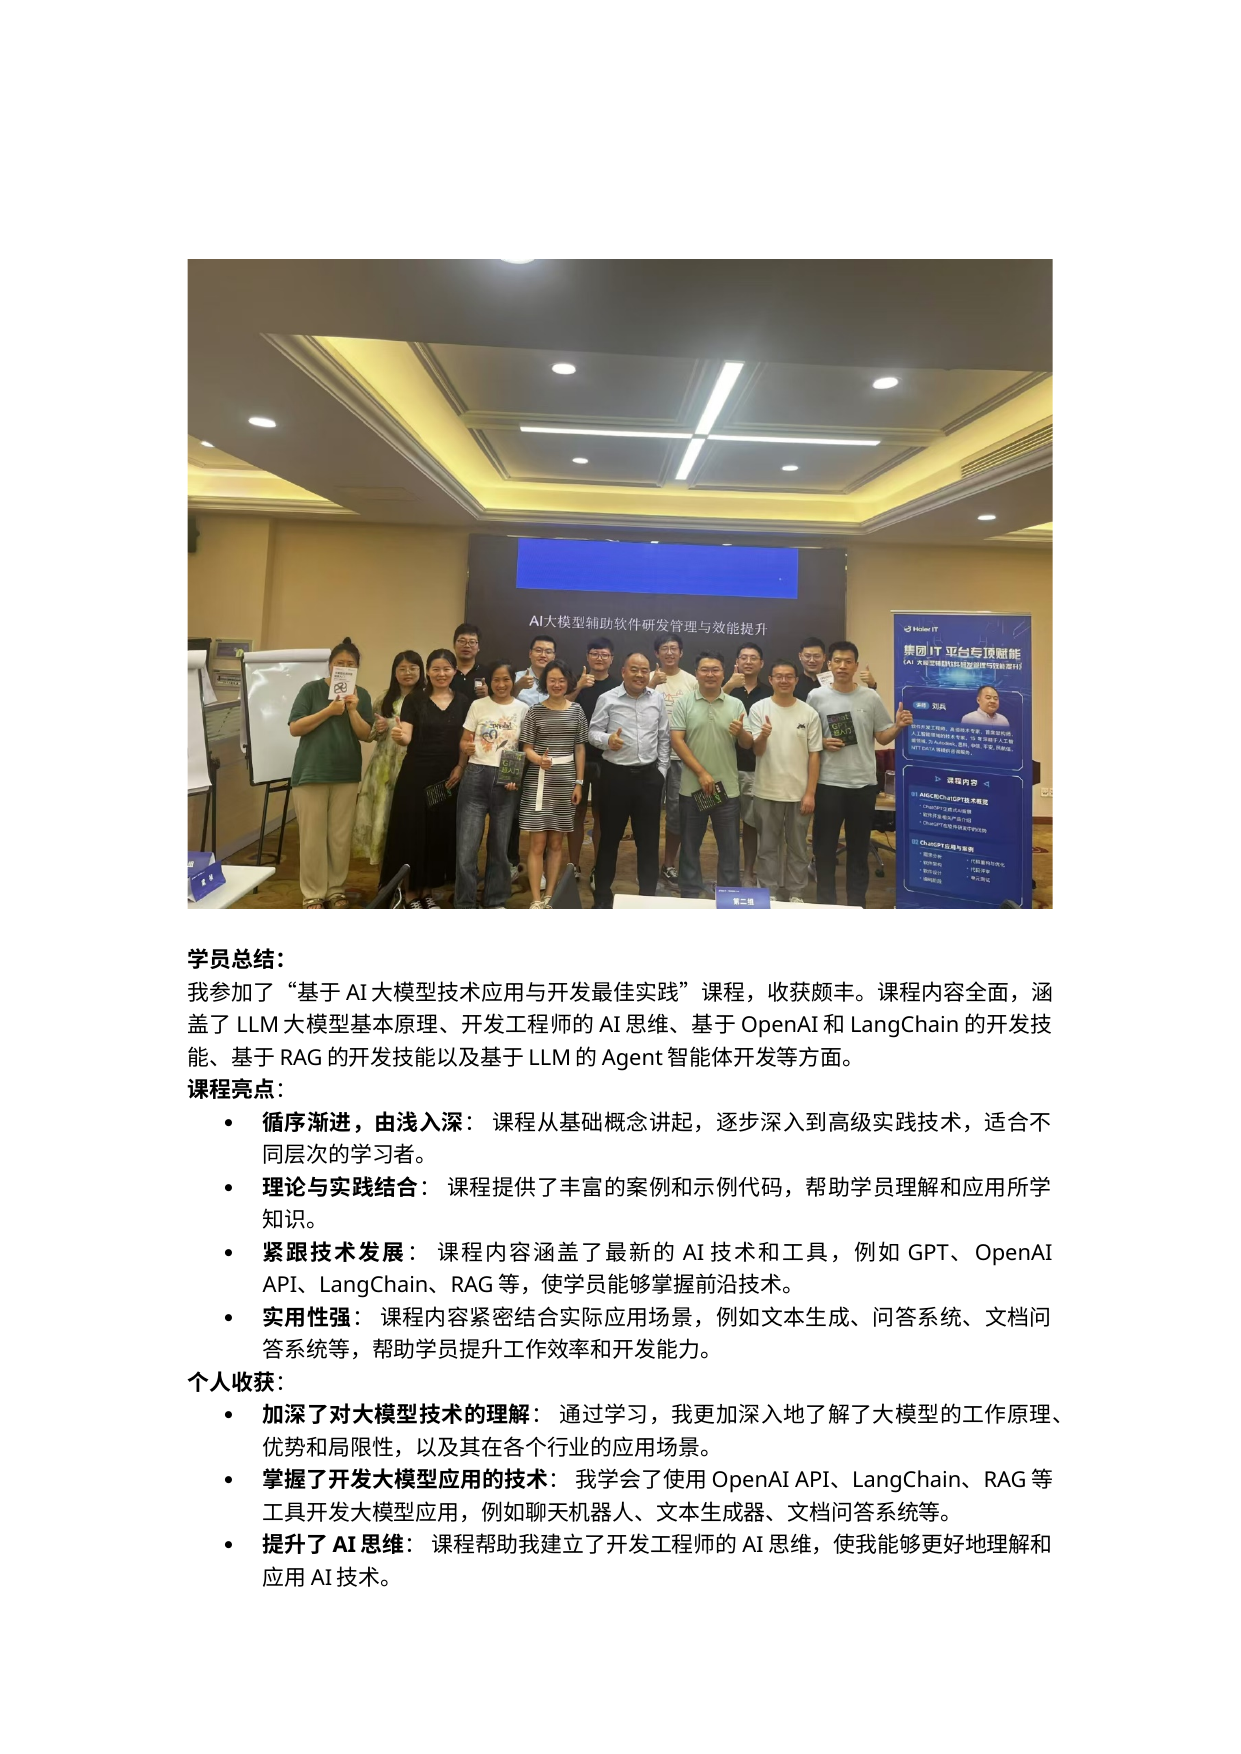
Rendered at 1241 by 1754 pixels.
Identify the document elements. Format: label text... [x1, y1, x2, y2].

list 提升了AI思维： 课程帮助我建立了开发工程师的AI思维，使我能够更好地理解和应用AI技术。 [225, 1527, 1053, 1592]
text 个人收获： [187, 1364, 1053, 1397]
list 加深了对大模型技术的理解： 通过学习，我更加深入地了解了大模型的工作原理、优势和局限性，以及其在各个行业的应用场景。 [225, 1397, 1053, 1462]
text 学员总结： [187, 942, 1053, 974]
picture [187, 259, 1053, 909]
list 掌握了开发大模型应用的技术： 我学会了使用OpenAI API、LangChain、RAG等工具开发大模型应用，例如聊天机器人、文本生成器、文档问答系统等。 [225, 1462, 1053, 1527]
list 循序渐进，由浅入深： 课程从基础概念讲起，逐步深入到高级实践技术，适合不同层次的学习者。 [225, 1104, 1053, 1169]
list 紧跟技术发展： 课程内容涵盖了最新的AI技术和工具，例如GPT、OpenAI API、LangChain、RAG等，使学员能够掌握前沿技术。 [225, 1234, 1053, 1299]
list 理论与实践结合： 课程提供了丰富的案例和示例代码，帮助学员理解和应用所学知识。 [225, 1169, 1053, 1234]
text 我参加了“基于AI大模型技术应用与开发最佳实践”课程，收获颇丰。课程内容全面，涵盖了LLM大模型基本原理、开发工程师的AI思维、基于OpenAI和LangChain的开发技能、基于RAG的开发技能以及基于LLM的Agent智能体开发等方面。 [187, 974, 1053, 1072]
list 实用性强： 课程内容紧密结合实际应用场景，例如文本生成、问答系统、文档问答系统等，帮助学员提升工作效率和开发能力。 [225, 1299, 1053, 1364]
text 课程亮点： [187, 1072, 1053, 1104]
